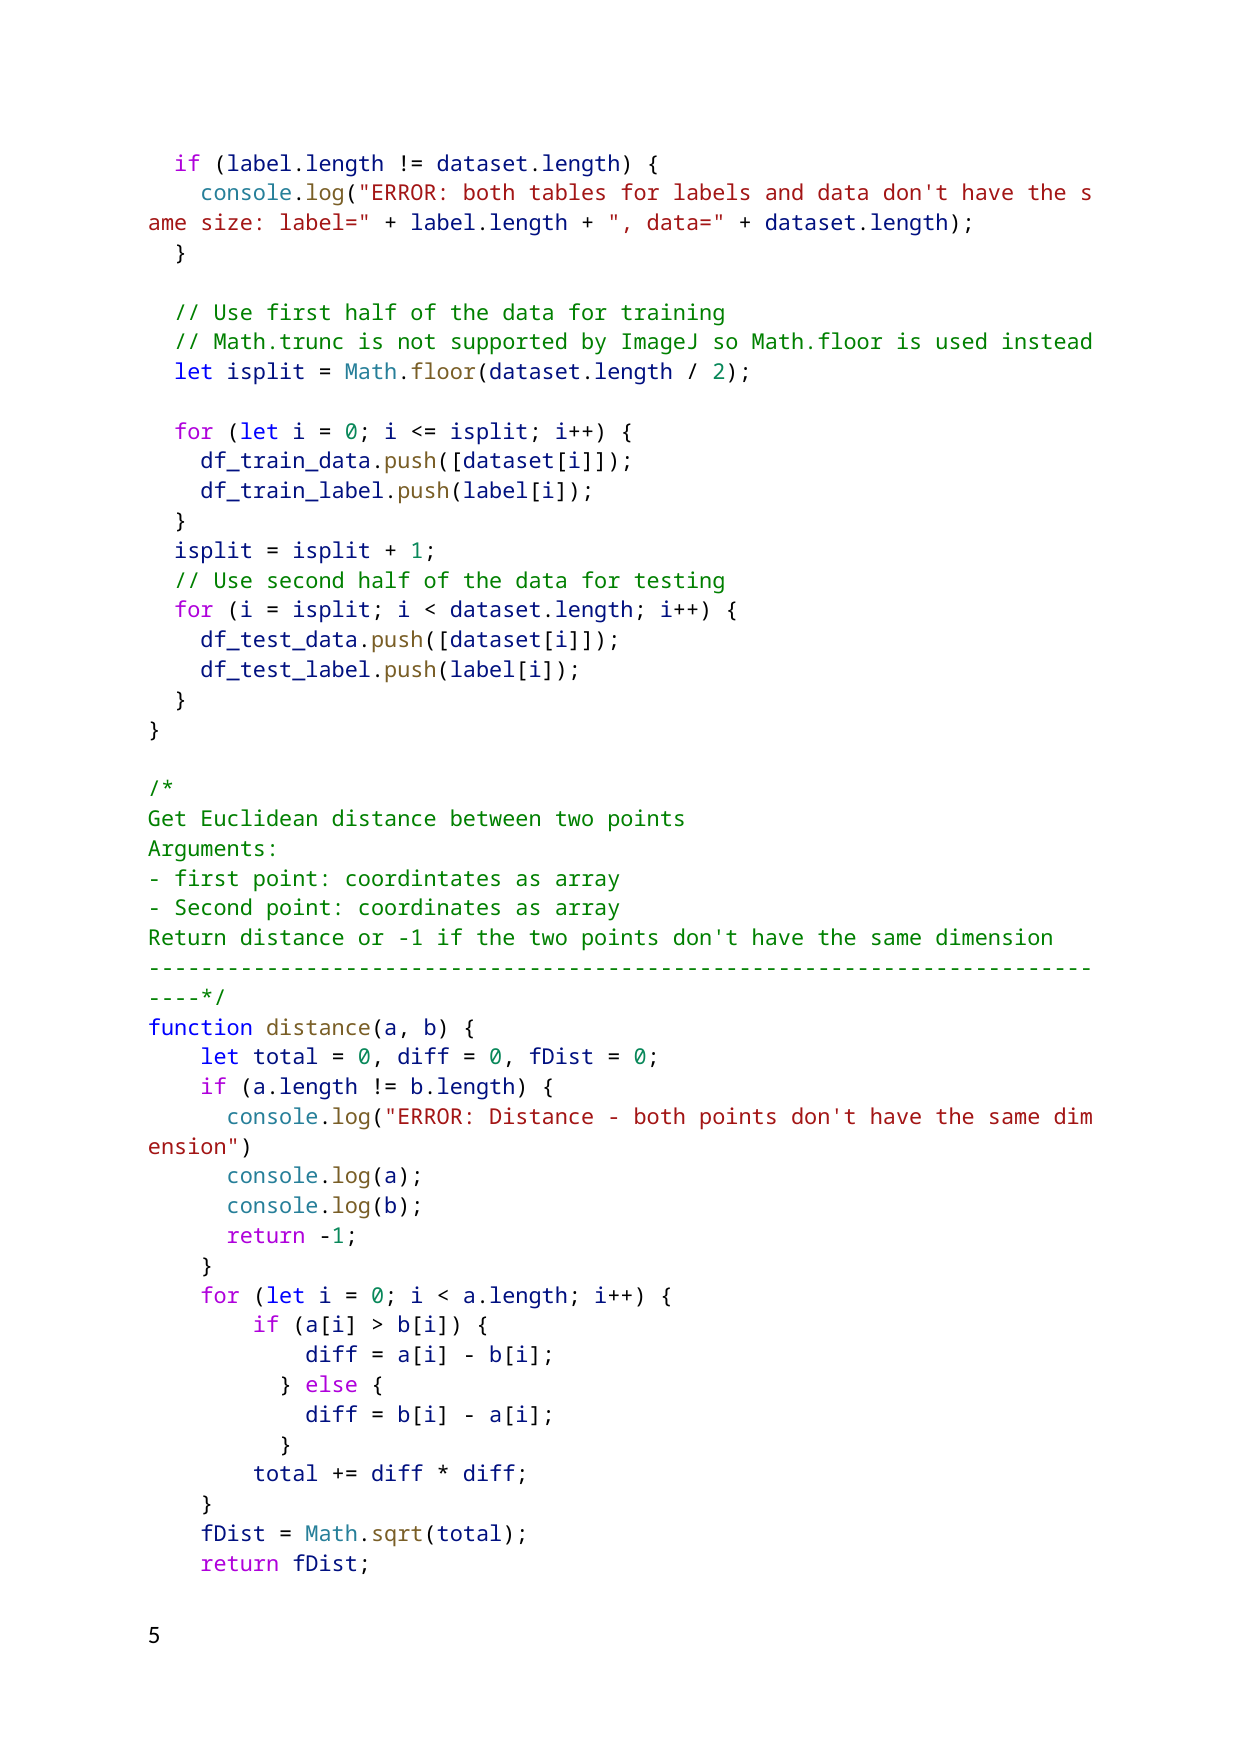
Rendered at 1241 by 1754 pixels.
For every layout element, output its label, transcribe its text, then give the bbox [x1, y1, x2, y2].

text diff = a[i] - b[i]; [148, 1339, 1093, 1369]
text } [148, 237, 1093, 267]
text } [148, 684, 1093, 714]
text df_test_data.push([dataset[i]]); [148, 624, 1093, 654]
text df_train_label.push(label[i]); [148, 475, 1093, 505]
text } [148, 1429, 1093, 1458]
text if (a[i] > b[i]) { [148, 1309, 1093, 1339]
text // Math.trunc is not supported by ImageJ so Math.floor is used instead [148, 326, 1093, 356]
text /* [148, 773, 1093, 803]
text fDist = Math.sqrt(total); [148, 1518, 1093, 1548]
text diff = b[i] - a[i]; [148, 1399, 1093, 1429]
text if (label.length != dataset.length) { [148, 148, 1093, 177]
text return fDist; [148, 1548, 1093, 1578]
text df_train_data.push([dataset[i]]); [148, 446, 1093, 475]
text let isplit = Math.floor(dataset.length / 2); [148, 356, 1093, 386]
text if (a.length != b.length) { [148, 1071, 1093, 1101]
text total += diff * diff; [148, 1458, 1093, 1488]
text } else { [148, 1369, 1093, 1399]
text df_test_label.push(label[i]); [148, 654, 1093, 684]
text return -1; [148, 1220, 1093, 1250]
text // Use first half of the data for training [148, 297, 1093, 326]
text console.log("ERROR: both tables for labels and data don't have the same size: label=" + label.length + ", data=" + dataset.length); [148, 177, 1093, 237]
text console.log(b); [148, 1190, 1093, 1220]
text let total = 0, diff = 0, fDist = 0; [148, 1041, 1093, 1071]
text } [148, 505, 1093, 535]
text } [148, 1488, 1093, 1518]
text console.log(a); [148, 1161, 1093, 1190]
text // Use second half of the data for testing [148, 565, 1093, 594]
text function distance(a, b) { [148, 1012, 1093, 1041]
text isplit = isplit + 1; [148, 535, 1093, 565]
text Arguments: [148, 833, 1093, 863]
text } [148, 1250, 1093, 1280]
text for (let i = 0; i <= isplit; i++) { [148, 416, 1093, 446]
text ----------------------------------------------------------------------------*/ [148, 952, 1093, 1012]
text Return distance or -1 if the two points don't have the same dimension [148, 922, 1093, 952]
text } [148, 714, 1093, 743]
text console.log("ERROR: Distance - both points don't have the same dimension") [148, 1101, 1093, 1161]
text for (i = isplit; i < dataset.length; i++) { [148, 594, 1093, 624]
text for (let i = 0; i < a.length; i++) { [148, 1280, 1093, 1309]
text - first point: coordintates as array [148, 863, 1093, 892]
text Get Euclidean distance between two points [148, 803, 1093, 833]
text - Second point: coordinates as array [148, 892, 1093, 922]
